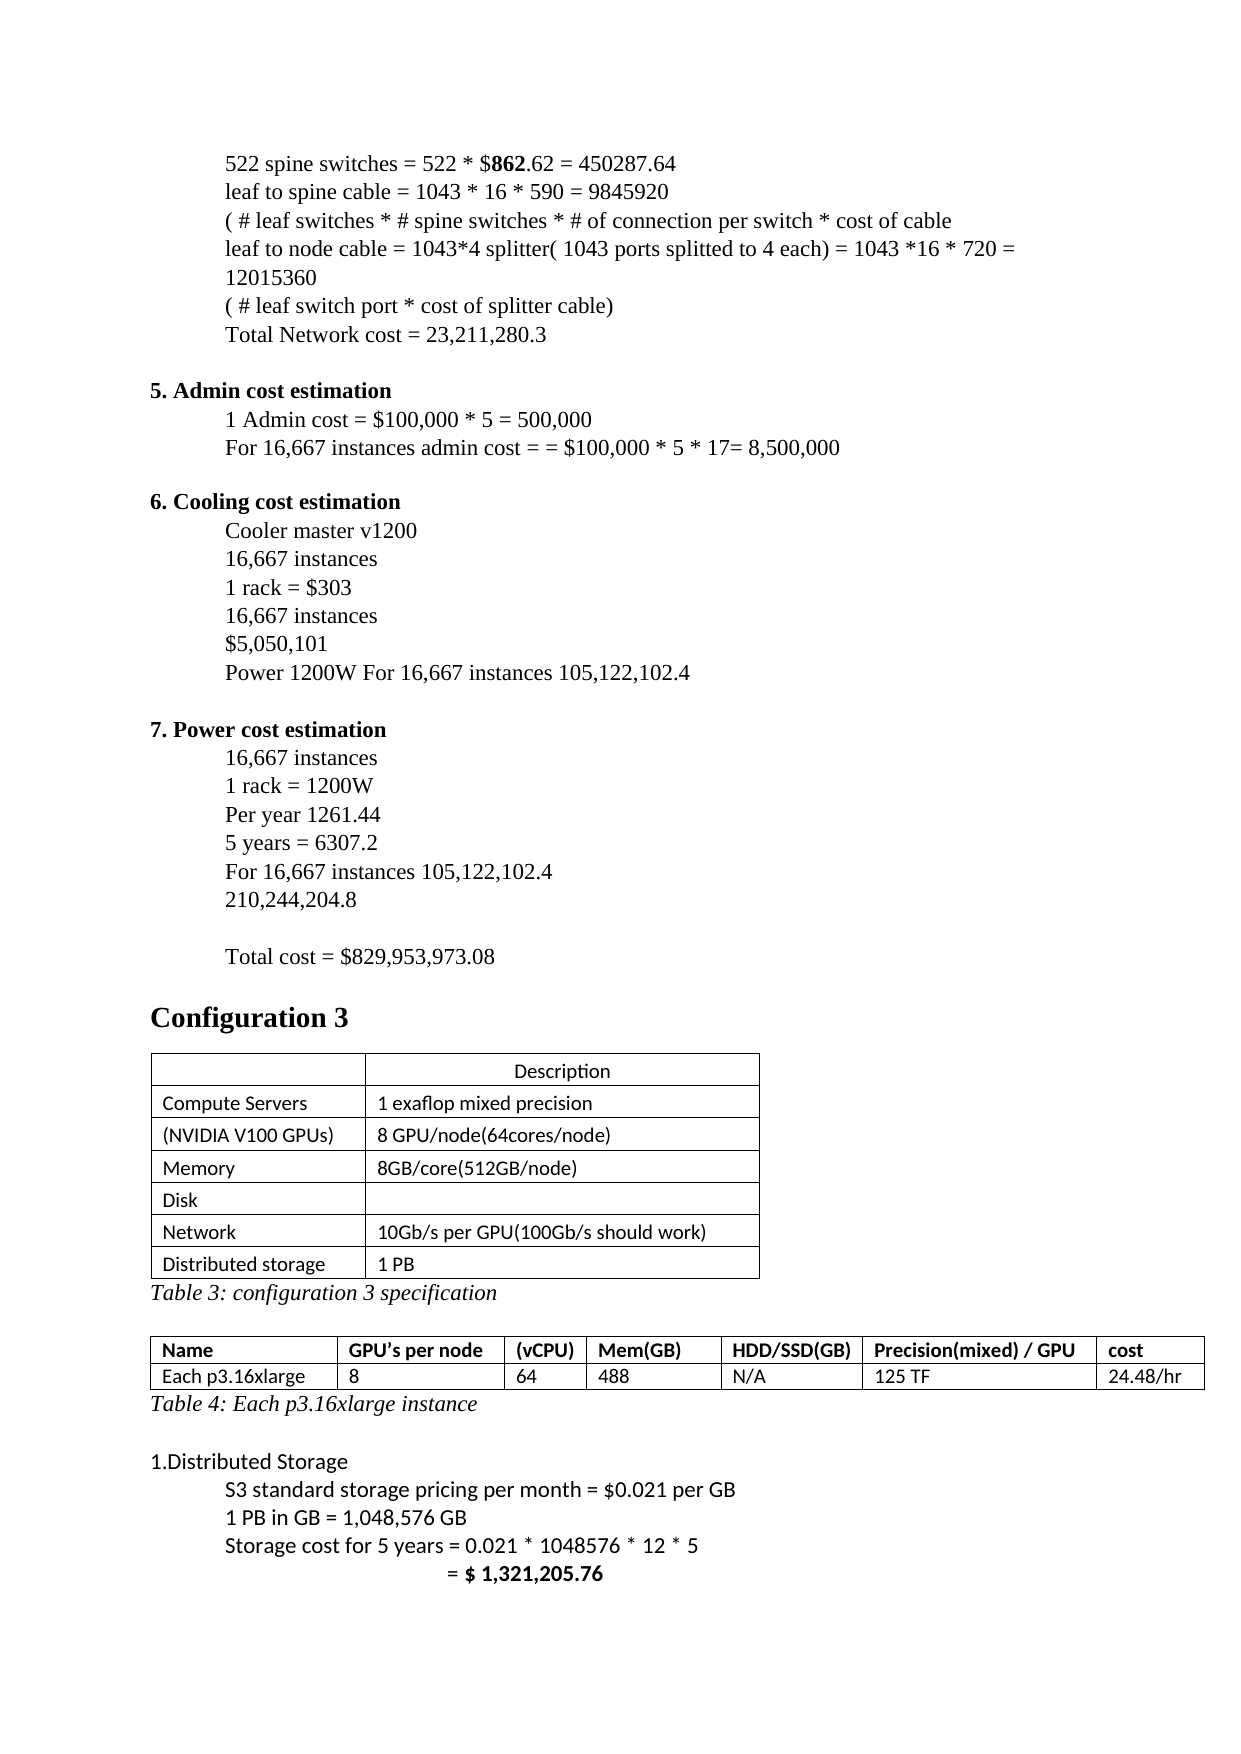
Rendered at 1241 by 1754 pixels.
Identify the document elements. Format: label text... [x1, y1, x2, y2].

text 210,244,204.8 [150, 886, 1090, 913]
text Cooler master v1200 [150, 517, 1090, 543]
table_cell 1 PB [366, 1247, 759, 1278]
text leaf to node cable = 1043*4 splitter( 1043 ports splitted to 4 each) = 1043 *16 * 720 = 12015360 [225, 235, 1090, 290]
text For 16,667 instances admin cost = = $100,000 * 5 * 17= 8,500,000 [150, 434, 1090, 461]
table_cell Network [152, 1215, 365, 1246]
text Table 4: Each p3.16xlarge instance [150, 1390, 1090, 1416]
text 7. Power cost estimation [150, 716, 1090, 742]
table_cell Each p3.16xlarge [151, 1364, 337, 1389]
table_cell (NVIDIA V100 GPUs) [152, 1118, 365, 1149]
text 16,667 instances [150, 744, 1090, 771]
table_cell 8GB/core(512GB/node) [366, 1151, 759, 1182]
table_header HDD/SSD(GB) [722, 1337, 862, 1363]
text = $ 1,321,205.76 [150, 1559, 1090, 1587]
table_cell 1 exaflop mixed precision [366, 1086, 759, 1117]
text ( # leaf switches * # spine switches * # of connection per switch * cost of cable [150, 207, 1090, 233]
table_cell Compute Servers [152, 1086, 365, 1117]
table_header Mem(GB) [587, 1337, 721, 1363]
table_header (vCPU) [505, 1337, 586, 1363]
text Total cost = $829,953,973.08 [150, 943, 1090, 969]
text leaf to spine cable = 1043 * 16 * 590 = 9845920 [150, 178, 1090, 205]
text S3 standard storage pricing per month = $0.021 per GB [150, 1475, 1090, 1503]
table_header Description [366, 1054, 759, 1085]
text Per year 1261.44 [150, 801, 1090, 827]
table_header cost [1097, 1337, 1204, 1363]
table_cell 8 GPU/node(64cores/node) [366, 1118, 759, 1149]
table_cell 125 TF [863, 1364, 1096, 1389]
text 1 rack = $303 [150, 573, 1090, 600]
text ( # leaf switch port * cost of splitter cable) [150, 292, 1090, 318]
text Configuration 3 [150, 1000, 1090, 1034]
text For 16,667 instances 105,122,102.4 [150, 858, 1090, 884]
text $5,050,101 [150, 630, 1090, 657]
text Power 1200W For 16,667 instances 105,122,102.4 [150, 659, 1090, 685]
text Table 3: configuration 3 specification [150, 1279, 1090, 1306]
table_header Name [151, 1337, 337, 1363]
text Total Network cost = 23,211,280.3 [150, 321, 1090, 347]
table_cell 64 [505, 1364, 586, 1389]
table_cell 24.48/hr [1097, 1364, 1204, 1389]
text 16,667 instances [150, 602, 1090, 628]
table_cell 10Gb/s per GPU(100Gb/s should work) [366, 1215, 759, 1246]
table_header [152, 1054, 365, 1085]
table_cell Disk [152, 1183, 365, 1214]
text 1 Admin cost = $100,000 * 5 = 500,000 [150, 406, 1090, 432]
text 522 spine switches = 522 * $862.62 = 450287.64 [150, 150, 1090, 176]
table_cell N/A [722, 1364, 862, 1389]
text Storage cost for 5 years = 0.021 * 1048576 * 12 * 5 [150, 1531, 1090, 1559]
text 1.Distributed Storage [150, 1447, 1090, 1475]
table_cell [366, 1183, 759, 1214]
text 1 rack = 1200W [150, 773, 1090, 799]
table_header Precision(mixed) / GPU [863, 1337, 1096, 1363]
table_cell 8 [338, 1364, 504, 1389]
text 6. Cooling cost estimation [150, 488, 1090, 514]
text 1 PB in GB = 1,048,576 GB [150, 1503, 1090, 1531]
table_cell Distributed storage [152, 1247, 365, 1278]
text 5. Admin cost estimation [150, 377, 1090, 404]
text 5 years = 6307.2 [150, 829, 1090, 856]
text 16,667 instances [150, 545, 1090, 571]
table_cell 488 [587, 1364, 721, 1389]
table_cell Memory [152, 1151, 365, 1182]
table_header GPU’s per node [338, 1337, 504, 1363]
